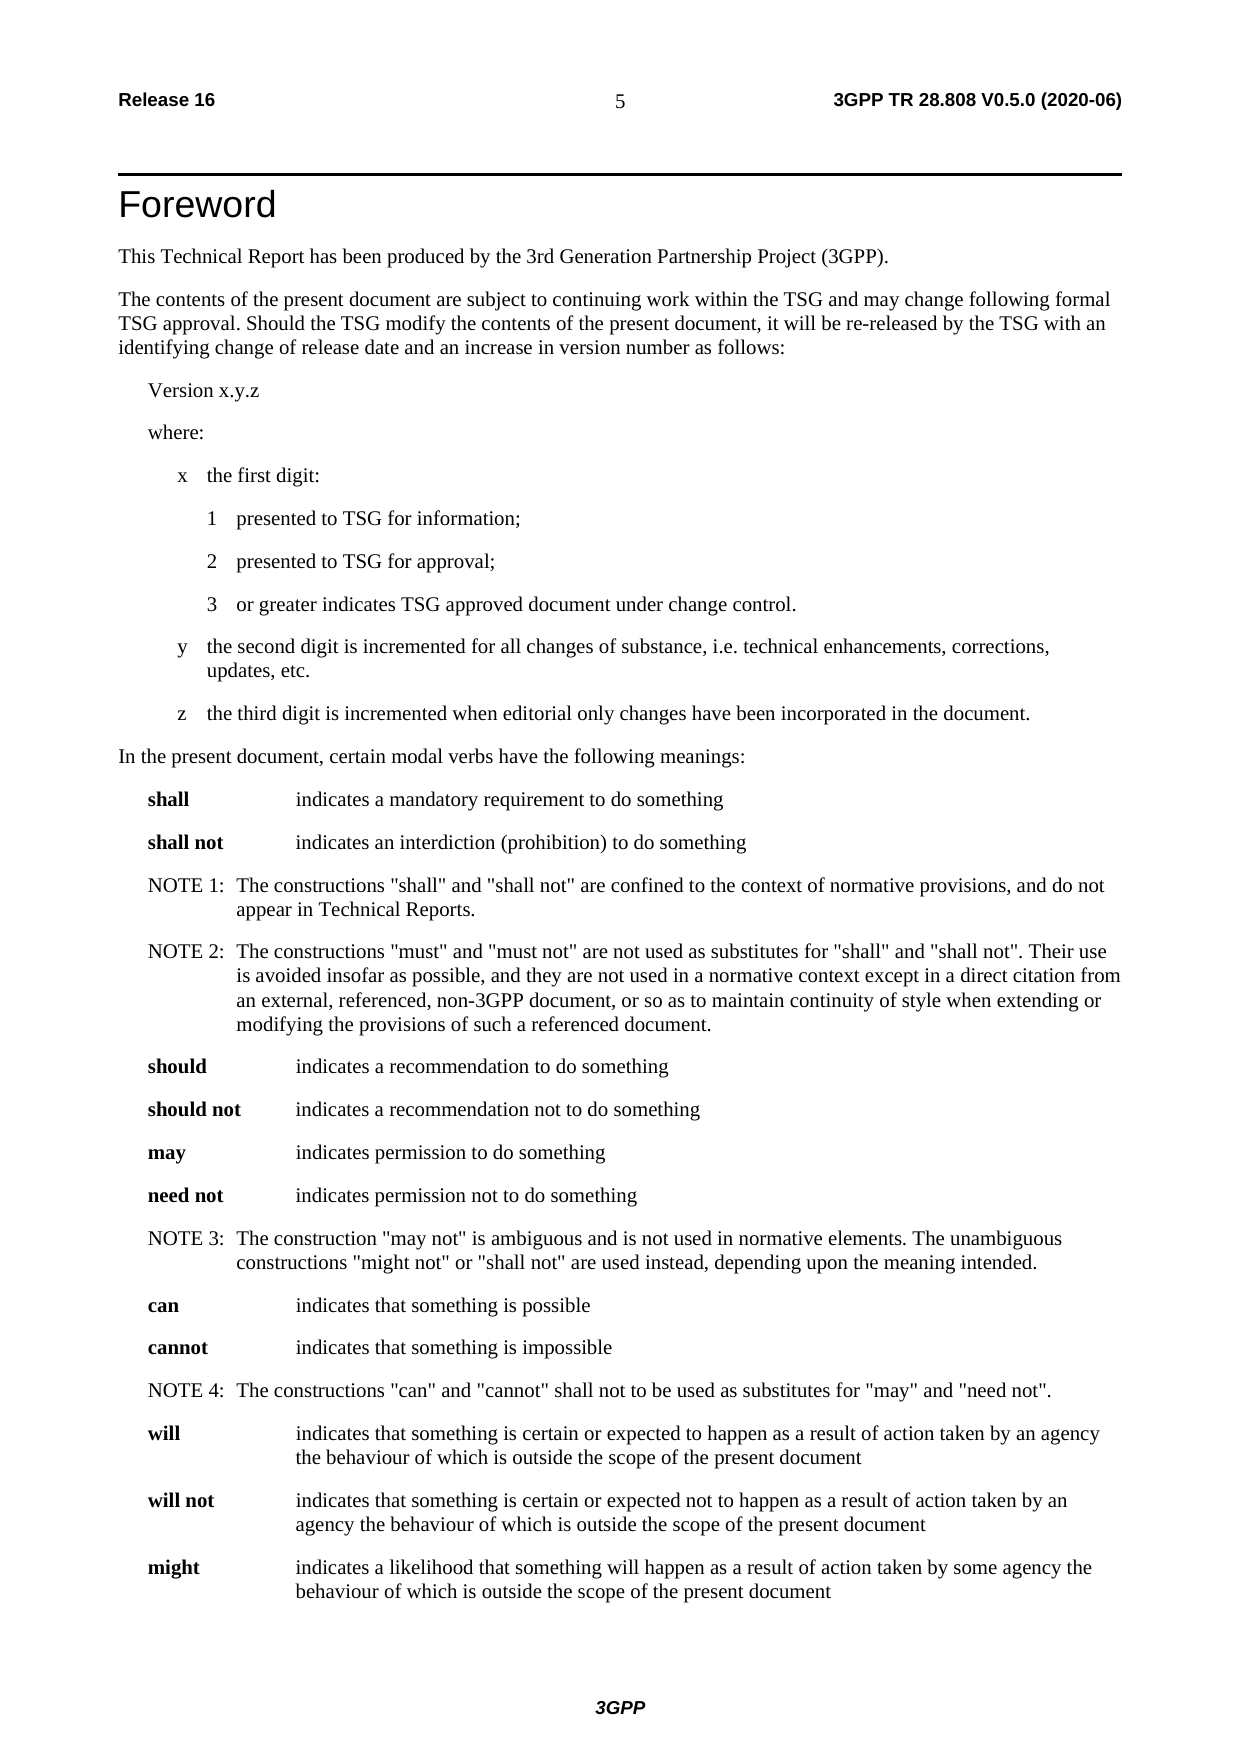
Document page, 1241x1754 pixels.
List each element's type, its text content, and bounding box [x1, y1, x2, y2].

text NOTE 1: The constructions "shall" and "shall not" are confined to the context of normative provisions, and do not appear in Technical Reports. [148, 872, 1122, 921]
text 2 presented to TSG for approval; [207, 549, 1122, 573]
text The contents of the present document are subject to continuing work within the TSG and may change following formal TSG approval. Should the TSG modify the contents of the present document, it will be re-released by the TSG with an identifying change of release date and an increase in version number as follows: [118, 287, 1122, 359]
text should indicates a recommendation to do something [148, 1054, 1122, 1078]
text may indicates permission to do something [148, 1140, 1122, 1164]
text 3 or greater indicates TSG approved document under change control. [207, 592, 1122, 616]
text NOTE 3: The construction "may not" is ambiguous and is not used in normative elements. The unambiguous constructions "might not" or "shall not" are used instead, depending upon the meaning intended. [148, 1226, 1122, 1274]
text might indicates a likelihood that something will happen as a result of action taken by some agency the behaviour of which is outside the scope of the present document [148, 1555, 1122, 1603]
subtitle Foreword [118, 176, 1122, 225]
text need not indicates permission not to do something [148, 1183, 1122, 1207]
text y the second digit is incremented for all changes of substance, i.e. technical enhancements, corrections, updates, etc. [177, 634, 1122, 682]
text cannot indicates that something is impossible [148, 1335, 1122, 1359]
text z the third digit is incremented when editorial only changes have been incorporated in the document. [177, 701, 1122, 725]
text should not indicates a recommendation not to do something [148, 1097, 1122, 1121]
text This Technical Report has been produced by the 3rd Generation Partnership Project (3GPP). [118, 244, 1122, 268]
text Version x.y.z [148, 377, 1122, 402]
text x the first digit: [177, 463, 1122, 487]
text shall indicates a mandatory requirement to do something [148, 787, 1122, 811]
text NOTE 2: The constructions "must" and "must not" are not used as substitutes for "shall" and "shall not". Their use is avoided insofar as possible, and they are not used in a normative context except in a direct citation from an external, referenced, non-3GPP document, or so as to maintain continuity of style when extending or modifying the provisions of such a referenced document. [148, 939, 1122, 1036]
text NOTE 4: The constructions "can" and "cannot" shall not to be used as substitutes for "may" and "need not". [148, 1378, 1122, 1402]
text where: [148, 420, 1122, 444]
text shall not indicates an interdiction (prohibition) to do something [148, 830, 1122, 854]
text will not indicates that something is certain or expected not to happen as a result of action taken by an agency the behaviour of which is outside the scope of the present document [148, 1488, 1122, 1536]
text can indicates that something is possible [148, 1292, 1122, 1317]
text will indicates that something is certain or expected to happen as a result of action taken by an agency the behaviour of which is outside the scope of the present document [148, 1421, 1122, 1469]
text In the present document, certain modal verbs have the following meanings: [118, 744, 1122, 768]
text 1 presented to TSG for information; [207, 506, 1122, 530]
